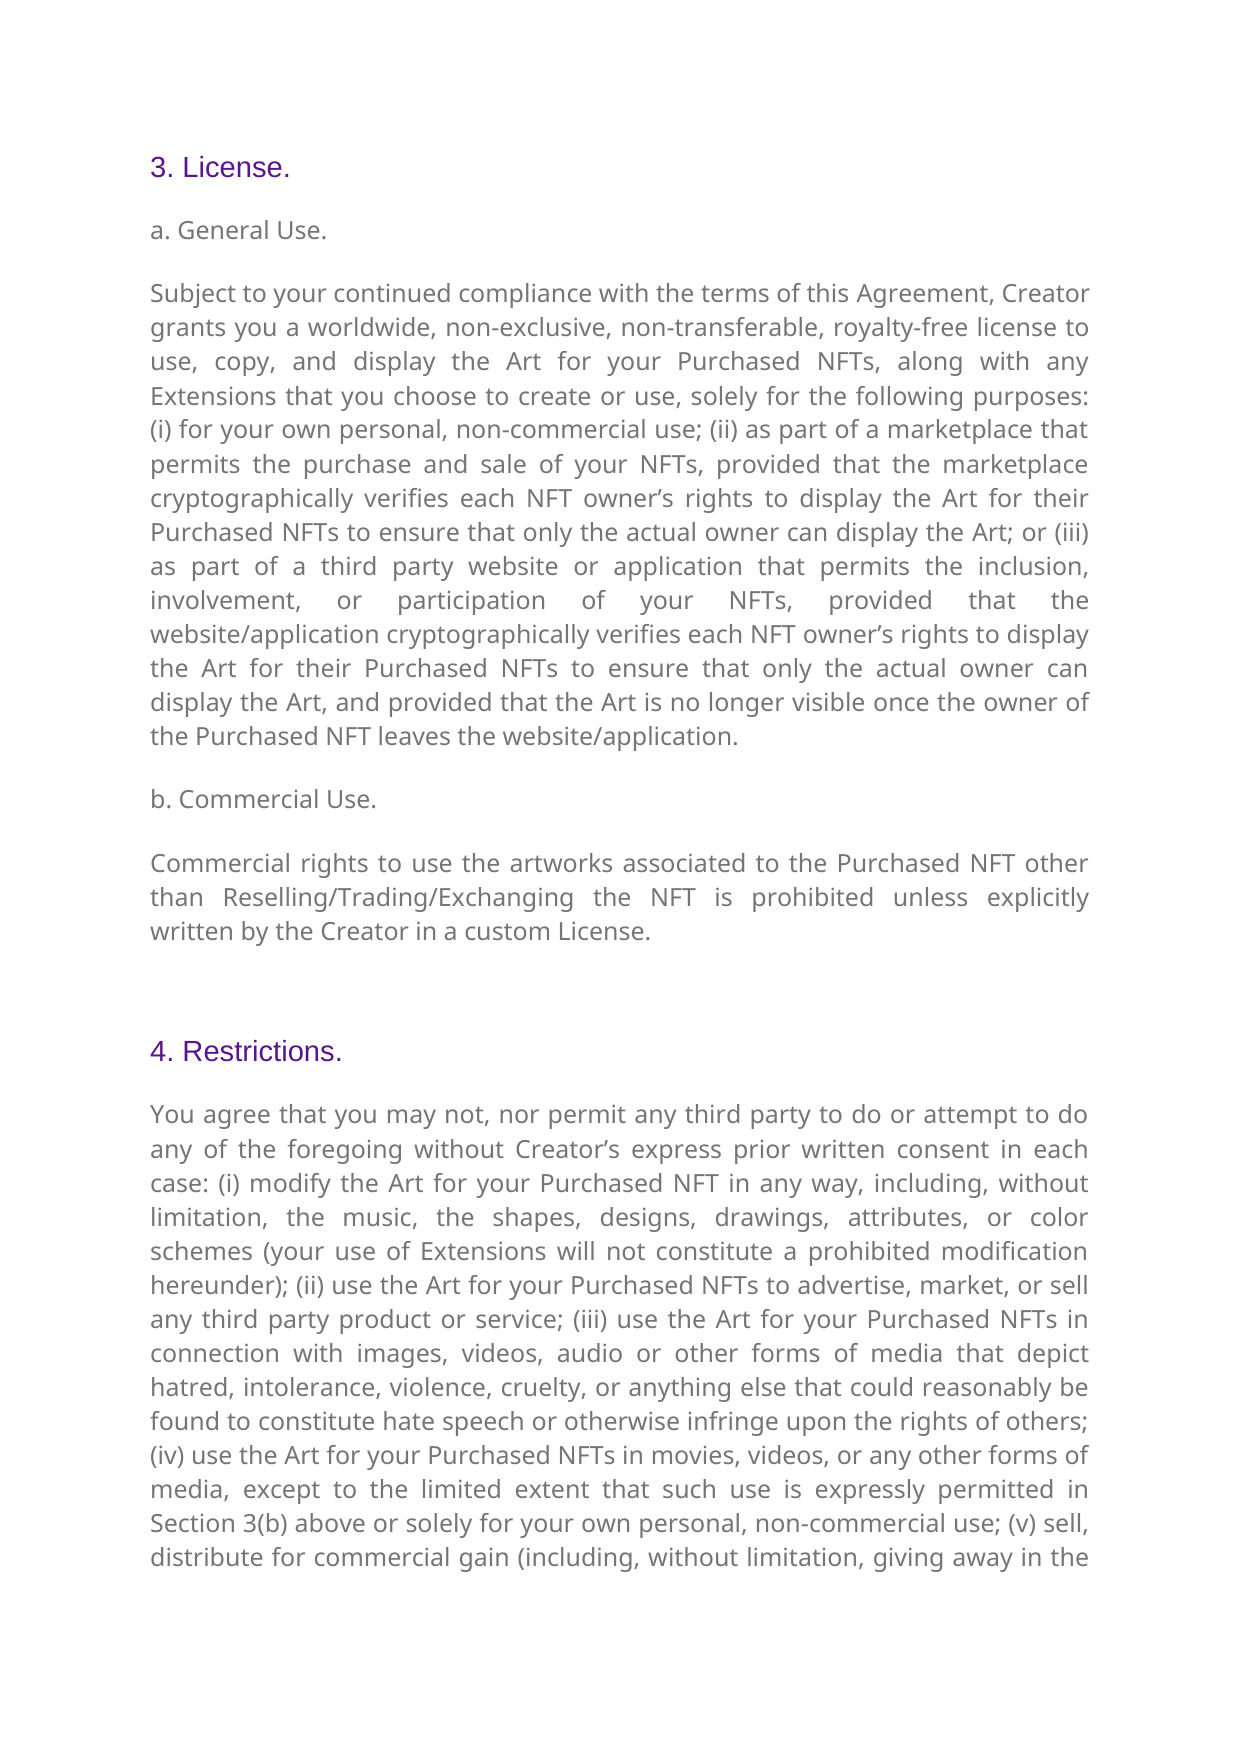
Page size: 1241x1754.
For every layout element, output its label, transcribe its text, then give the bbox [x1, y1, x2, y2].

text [150, 1097, 1090, 1574]
text Subject to your continued compliance with the terms of this Agreement, Creator grants you a worldwide, non-exclusive, non-transferable, royalty-free license to use, copy, and display the Art for your Purchased NFTs, along with any Extensions that you choose to create or use, solely for the following purposes: (i) for your own personal, non-commercial use; (ii) as part of a marketplace that permits the purchase and sale of your NFTs, provided that the marketplace cryptographically verifies each NFT owner’s rights to display the Art for their Purchased NFTs to ensure that only the actual owner can display the Art; or (iii) as part of a third party website or application that permits the inclusion, involvement, or participation of your NFTs, provided that the website/application cryptographically verifies each NFT owner’s rights to display the Art for their Purchased NFTs to ensure that only the actual owner can display the Art, and provided that the Art is no longer visible once the owner of the Purchased NFT leaves the website/application. [150, 276, 1090, 753]
text 3. License. [150, 150, 1090, 183]
text Commercial rights to use the artworks associated to the Purchased NFT other than Reselling/Trading/Exchanging the NFT is prohibited unless explicitly written by the Creator in a custom License. [150, 845, 1090, 947]
text a. General Use. [150, 213, 1090, 247]
text 4. Restrictions. [150, 1034, 1090, 1068]
text b. Commercial Use. [150, 782, 1090, 816]
